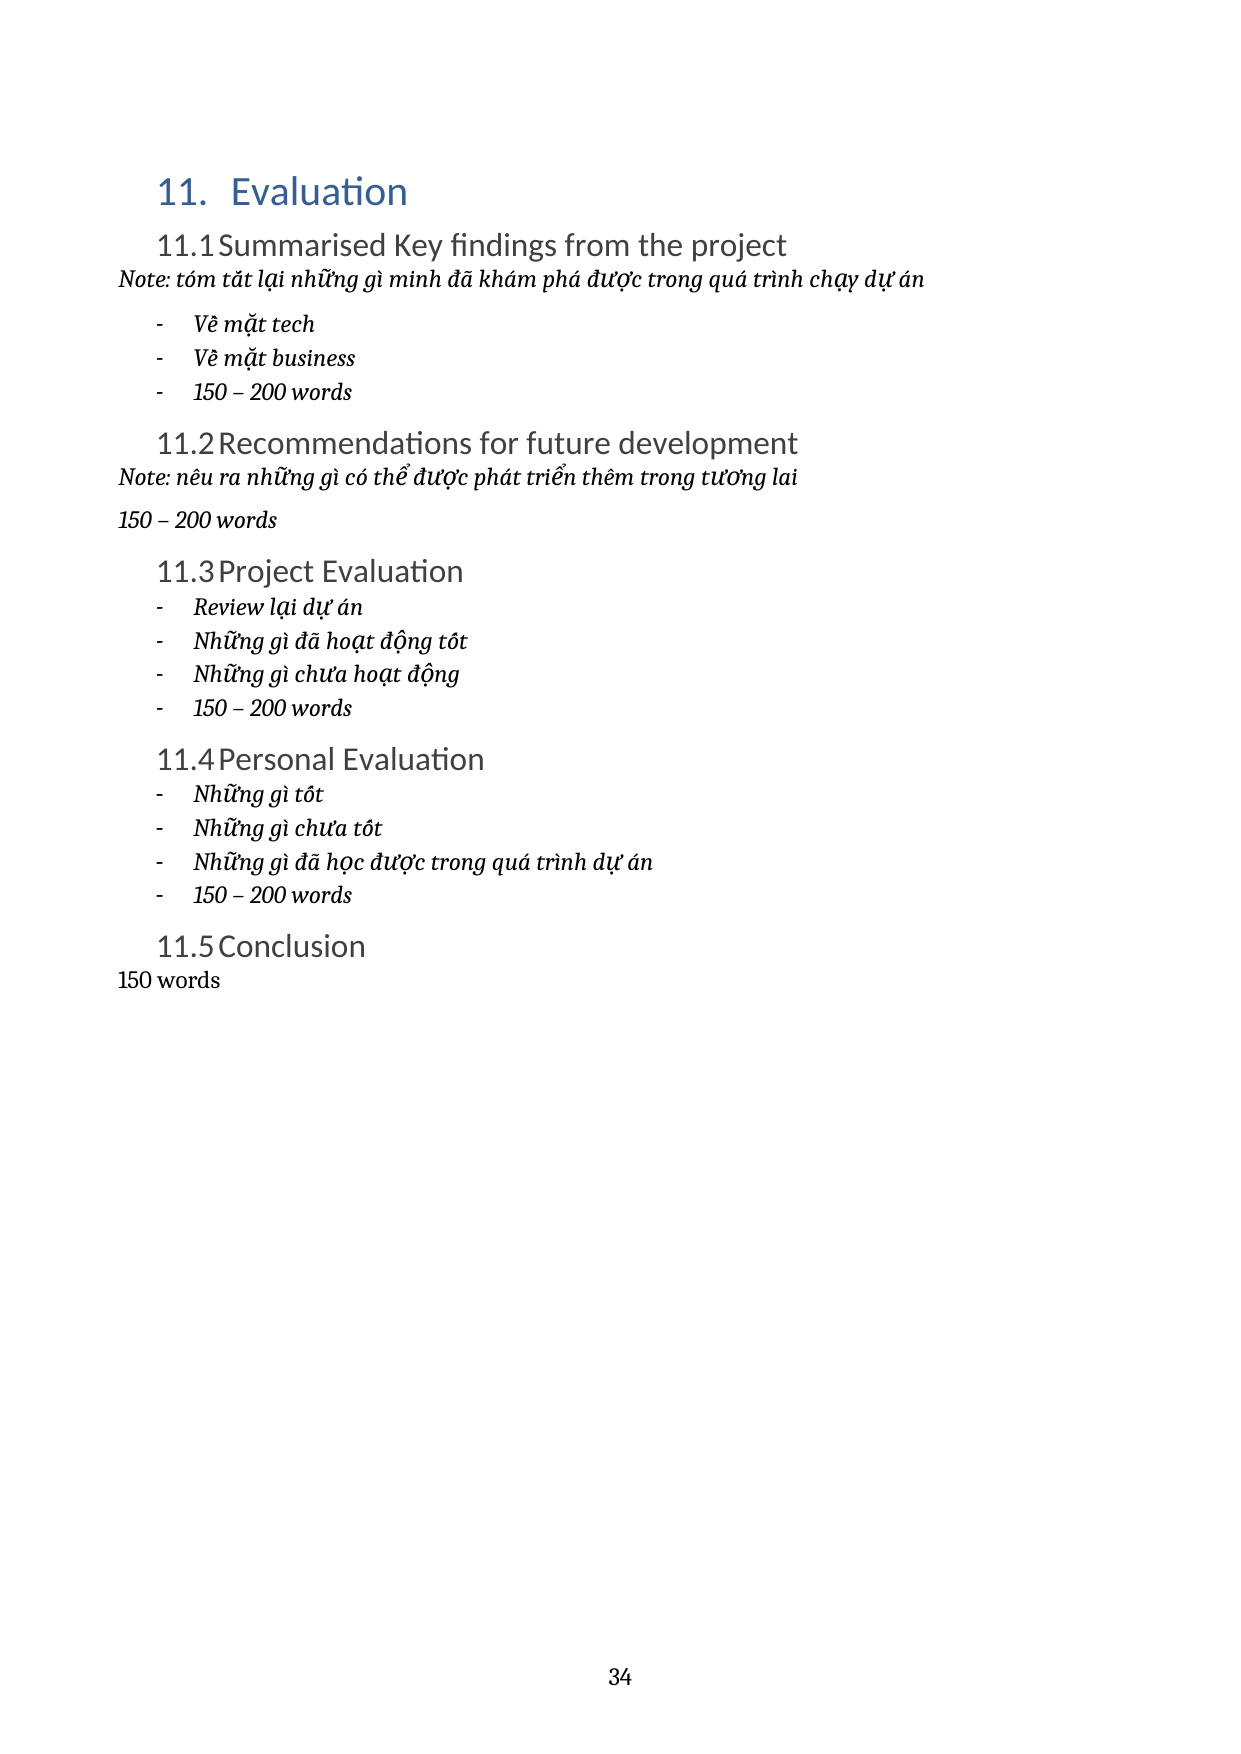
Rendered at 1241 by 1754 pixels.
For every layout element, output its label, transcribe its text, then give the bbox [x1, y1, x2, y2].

subtitle Summarised Key findings from the project [156, 224, 1122, 264]
list Những gì tốt [156, 779, 1122, 809]
list Về mặt business [156, 342, 1122, 373]
subtitle Project Evaluation [156, 551, 1122, 591]
subtitle Recommendations for future development [156, 422, 1122, 462]
text 150 – 200 words [118, 506, 1122, 535]
text Note: tóm tắt lại những gì minh đã khám phá được trong quá trình chạy dự án [118, 264, 1122, 293]
subtitle Evaluation [156, 164, 1122, 215]
list 150 – 200 words [156, 692, 1122, 722]
list Những gì chưa tốt [156, 812, 1122, 843]
list 150 – 200 words [156, 376, 1122, 406]
list Review lại dự án [156, 591, 1122, 622]
list Những gì đã học được trong quá trình dự án [156, 846, 1122, 876]
list Những gì chưa hoạt động [156, 658, 1122, 689]
text Note: nêu ra những gì có thể được phát triển thêm trong tương lai [118, 462, 1122, 491]
subtitle Personal Evaluation [156, 738, 1122, 779]
list Về mặt tech [156, 308, 1122, 339]
subtitle Conclusion [156, 925, 1122, 966]
list Những gì đã hoạt động tốt [156, 625, 1122, 655]
list 150 – 200 words [156, 879, 1122, 910]
text 150 words [118, 966, 1122, 995]
